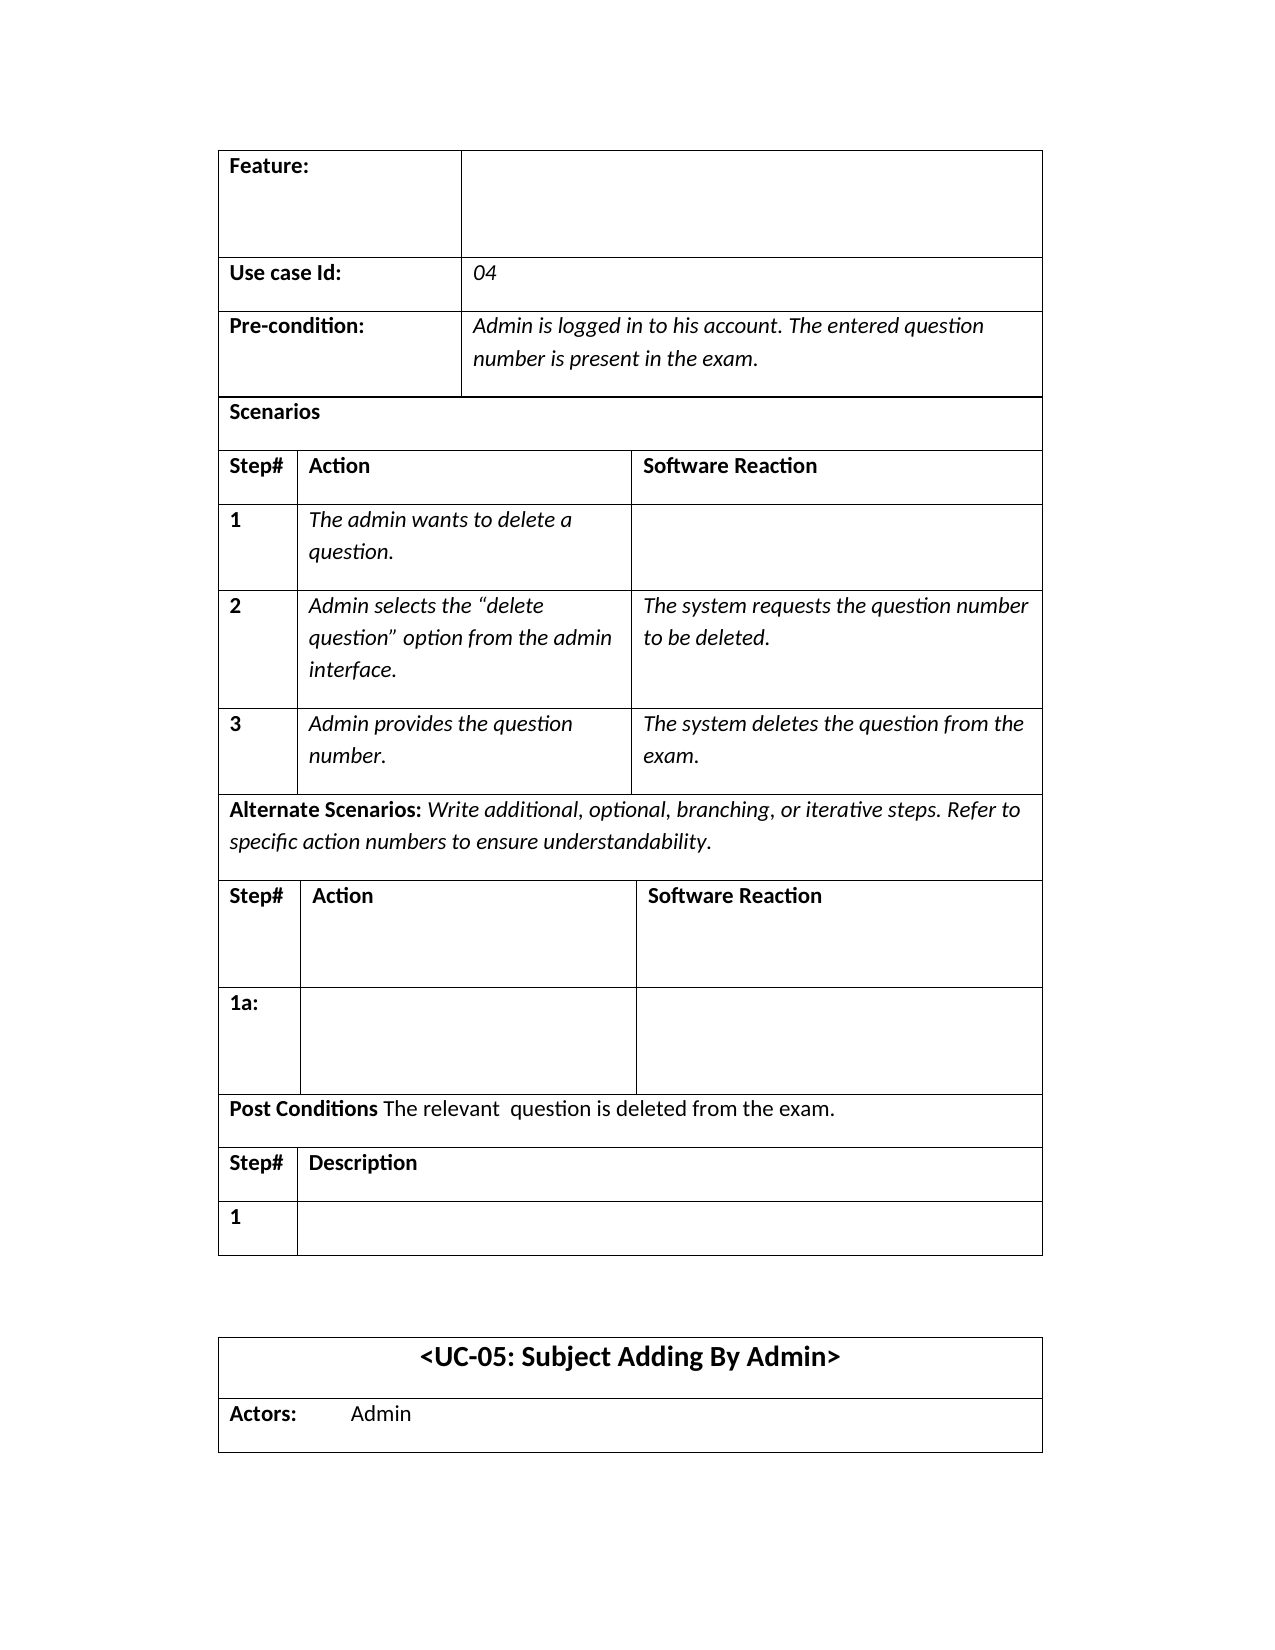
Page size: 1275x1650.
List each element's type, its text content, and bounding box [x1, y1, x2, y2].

table_cell [637, 988, 1042, 1093]
table_cell Alternate Scenarios: Write additional, optional, branching, or iterative steps. Refer to specific action numbers to ensure understandability. [219, 795, 1042, 880]
table_cell Description [298, 1148, 1042, 1201]
table_cell Actors: Admin [219, 1399, 1042, 1452]
table_cell [462, 151, 1042, 257]
table_cell 3 [219, 709, 297, 794]
table_cell The system deletes the question from the exam. [632, 709, 1042, 794]
table_cell Admin is logged in to his account. The entered question number is present in the exam. [462, 312, 1042, 396]
table_cell Step# [219, 1148, 297, 1201]
table_cell The system requests the question number to be deleted. [632, 591, 1042, 708]
table_cell Pre-condition: [219, 312, 461, 396]
table_cell 04 [462, 258, 1042, 311]
table_cell Step# [219, 451, 297, 504]
table_cell Software Reaction [632, 451, 1042, 504]
table_cell 1a: [219, 988, 300, 1093]
table_cell 1 [219, 1202, 297, 1255]
table_cell Step# [219, 881, 300, 987]
table_cell Use case Id: [219, 258, 461, 311]
table_header <UC-05: Subject Adding By Admin> [219, 1338, 1042, 1398]
table_cell Software Reaction [637, 881, 1042, 987]
table_cell The admin wants to delete a question. [298, 505, 631, 590]
table_cell Action [301, 881, 636, 987]
table_cell Post Conditions The relevant question is deleted from the exam. [219, 1095, 1042, 1147]
table_cell 1 [219, 505, 297, 590]
table_cell 2 [219, 591, 297, 708]
table_cell [298, 1202, 1042, 1255]
table_cell [301, 988, 636, 1093]
table_cell Feature: [219, 151, 461, 257]
table_cell Action [298, 451, 631, 504]
table_cell [632, 505, 1042, 590]
table_cell Admin provides the question number. [298, 709, 631, 794]
table_cell Admin selects the “delete question” option from the admin interface. [298, 591, 631, 708]
table_cell Scenarios [219, 398, 1042, 450]
